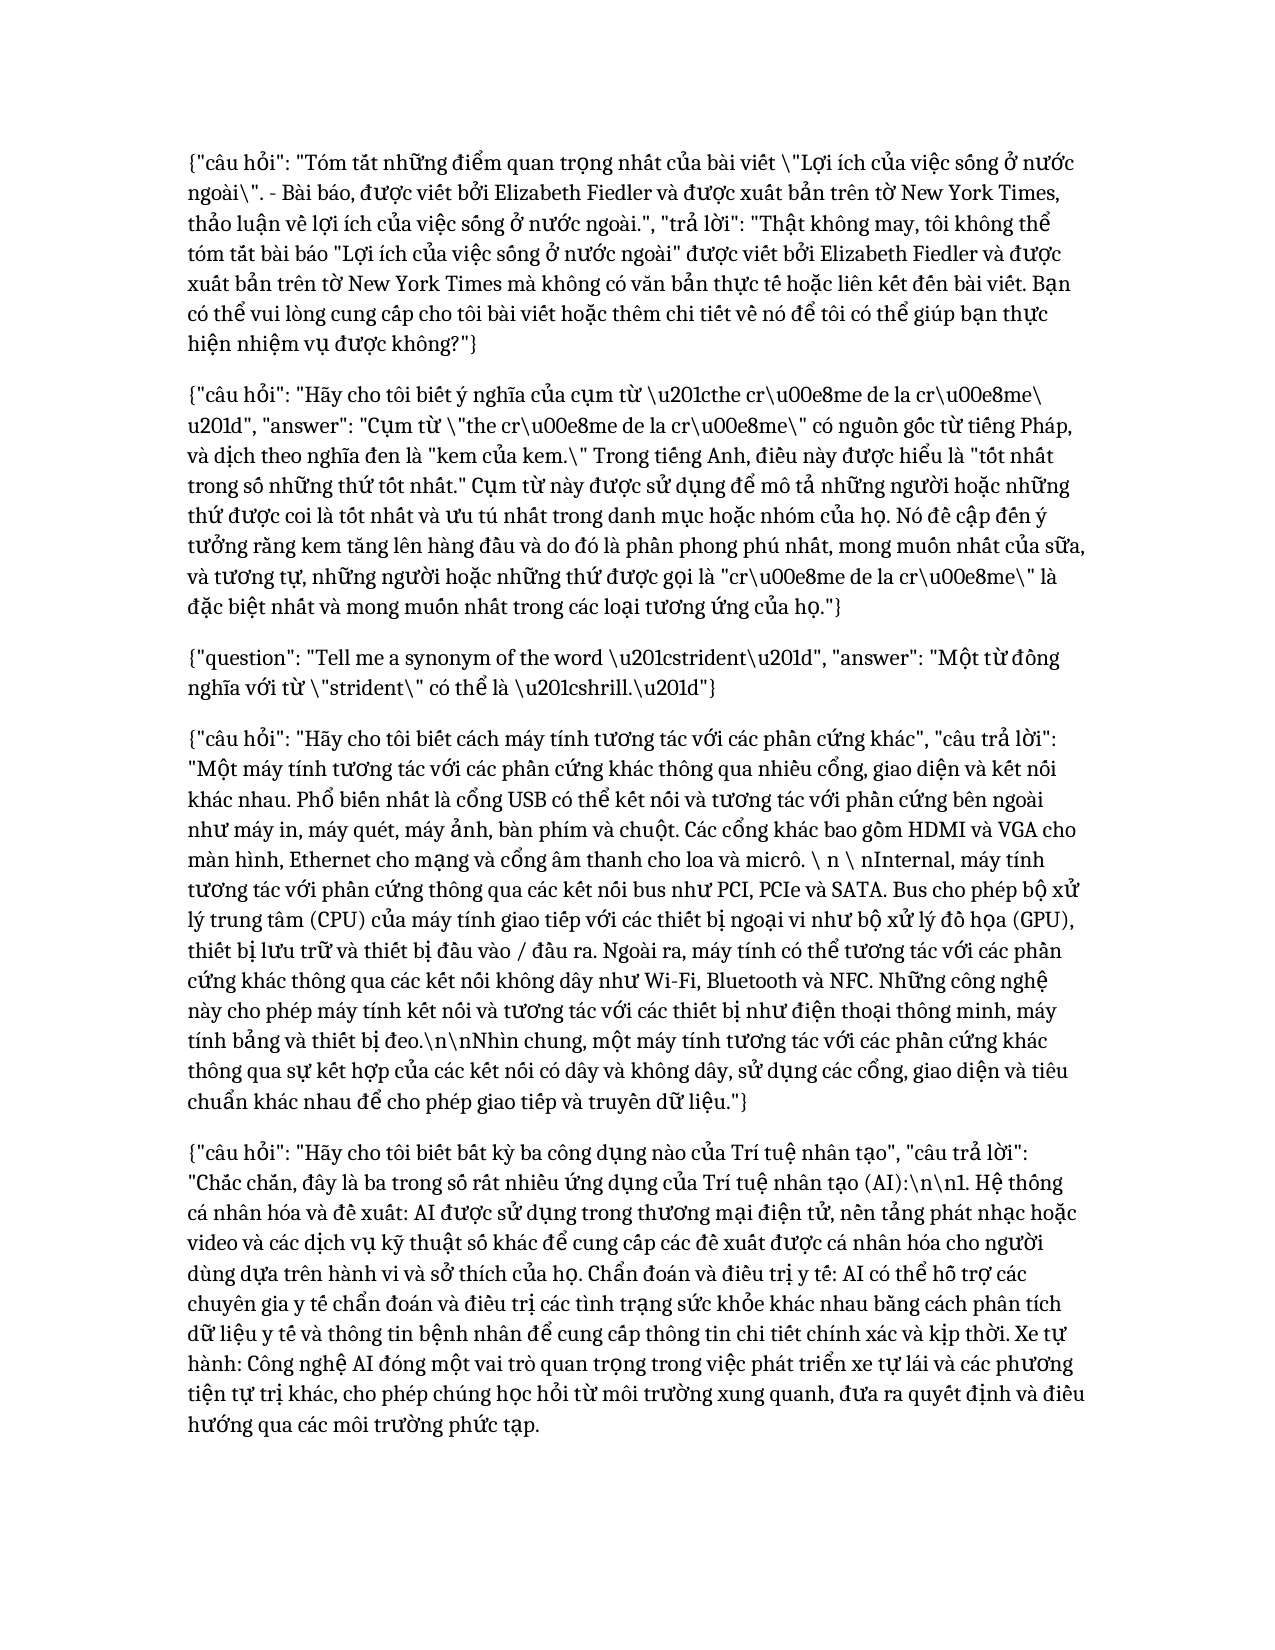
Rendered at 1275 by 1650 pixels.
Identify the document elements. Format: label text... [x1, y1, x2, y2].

text {"question": "Tell me a synonym of the word \u201cstrident\u201d", "answer": "Một từ đồng nghĩa với từ \"strident\" có thể là \u201cshrill.\u201d"} [187, 645, 1087, 701]
text {"câu hỏi": "Tóm tắt những điểm quan trọng nhất của bài viết \"Lợi ích của việc sống ở nước ngoài\". - Bài báo, được viết bởi Elizabeth Fiedler và được xuất bản trên tờ New York Times, thảo luận về lợi ích của việc sống ở nước ngoài.", "trả lời": "Thật không may, tôi không thể tóm tắt bài báo "Lợi ích của việc sống ở nước ngoài" được viết bởi Elizabeth Fiedler và được xuất bản trên tờ New York Times mà không có văn bản thực tế hoặc liên kết đến bài viết. Bạn có thể vui lòng cung cấp cho tôi bài viết hoặc thêm chi tiết về nó để tôi có thể giúp bạn thực hiện nhiệm vụ được không?"} [187, 150, 1087, 358]
text {"câu hỏi": "Hãy cho tôi biết bất kỳ ba công dụng nào của Trí tuệ nhân tạo", "câu trả lời": "Chắc chắn, đây là ba trong số rất nhiều ứng dụng của Trí tuệ nhân tạo (AI):\n\n1. Hệ thống cá nhân hóa và đề xuất: AI được sử dụng trong thương mại điện tử, nền tảng phát nhạc hoặc video và các dịch vụ kỹ thuật số khác để cung cấp các đề xuất được cá nhân hóa cho người dùng dựa trên hành vi và sở thích của họ. Chẩn đoán và điều trị y tế: AI có thể hỗ trợ các chuyên gia y tế chẩn đoán và điều trị các tình trạng sức khỏe khác nhau bằng cách phân tích dữ liệu y tế và thông tin bệnh nhân để cung cấp thông tin chi tiết chính xác và kịp thời. Xe tự hành: Công nghệ AI đóng một vai trò quan trọng trong việc phát triển xe tự lái và các phương tiện tự trị khác, cho phép chúng học hỏi từ môi trường xung quanh, đưa ra quyết định và điều hướng qua các môi trường phức tạp. [187, 1139, 1087, 1438]
text {"câu hỏi": "Hãy cho tôi biết ý nghĩa của cụm từ \u201cthe cr\u00e8me de la cr\u00e8me\u201d", "answer": "Cụm từ \"the cr\u00e8me de la cr\u00e8me\" có nguồn gốc từ tiếng Pháp, và dịch theo nghĩa đen là "kem của kem.\" Trong tiếng Anh, điều này được hiểu là "tốt nhất trong số những thứ tốt nhất." Cụm từ này được sử dụng để mô tả những người hoặc những thứ được coi là tốt nhất và ưu tú nhất trong danh mục hoặc nhóm của họ. Nó đề cập đến ý tưởng rằng kem tăng lên hàng đầu và do đó là phần phong phú nhất, mong muốn nhất của sữa, và tương tự, những người hoặc những thứ được gọi là "cr\u00e8me de la cr\u00e8me\" là đặc biệt nhất và mong muốn nhất trong các loại tương ứng của họ."} [187, 382, 1087, 620]
text {"câu hỏi": "Hãy cho tôi biết cách máy tính tương tác với các phần cứng khác", "câu trả lời": "Một máy tính tương tác với các phần cứng khác thông qua nhiều cổng, giao diện và kết nối khác nhau. Phổ biến nhất là cổng USB có thể kết nối và tương tác với phần cứng bên ngoài như máy in, máy quét, máy ảnh, bàn phím và chuột. Các cổng khác bao gồm HDMI và VGA cho màn hình, Ethernet cho mạng và cổng âm thanh cho loa và micrô. \ n \ nInternal, máy tính tương tác với phần cứng thông qua các kết nối bus như PCI, PCIe và SATA. Bus cho phép bộ xử lý trung tâm (CPU) của máy tính giao tiếp với các thiết bị ngoại vi như bộ xử lý đồ họa (GPU), thiết bị lưu trữ và thiết bị đầu vào / đầu ra. Ngoài ra, máy tính có thể tương tác với các phần cứng khác thông qua các kết nối không dây như Wi-Fi, Bluetooth và NFC. Những công nghệ này cho phép máy tính kết nối và tương tác với các thiết bị như điện thoại thông minh, máy tính bảng và thiết bị đeo.\n\nNhìn chung, một máy tính tương tác với các phần cứng khác thông qua sự kết hợp của các kết nối có dây và không dây, sử dụng các cổng, giao diện và tiêu chuẩn khác nhau để cho phép giao tiếp và truyền dữ liệu."} [187, 726, 1087, 1115]
